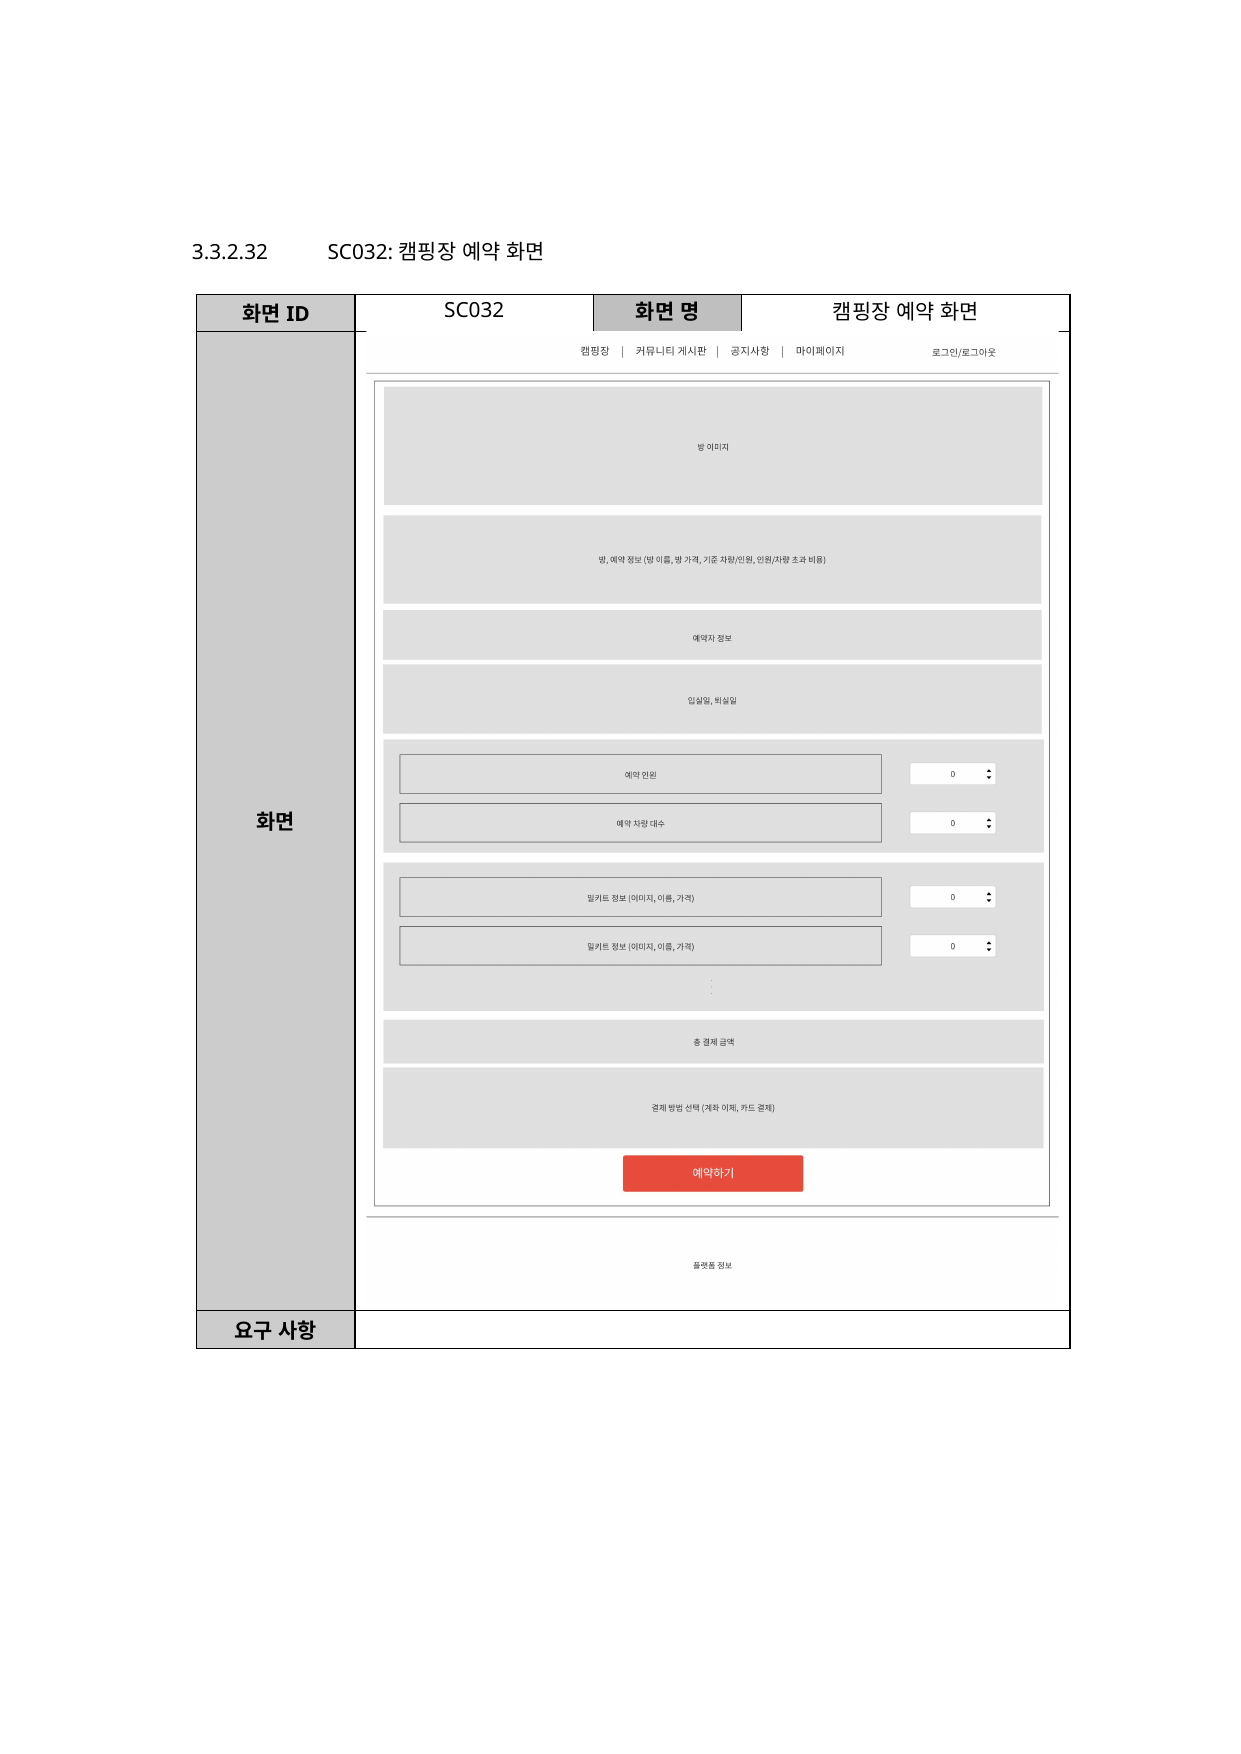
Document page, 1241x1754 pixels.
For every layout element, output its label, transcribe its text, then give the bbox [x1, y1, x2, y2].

table_cell [1059, 332, 1069, 1310]
picture [366, 331, 1059, 1310]
table_cell [356, 332, 366, 1310]
table_header 화면 명 [594, 295, 741, 331]
subtitle SC032: 캠핑장 예약 화면 [192, 235, 1063, 266]
table_header 캠핑장 예약 화면 [742, 295, 1069, 331]
table_cell 요구 사항 [197, 1311, 354, 1348]
table_header 화면 ID [197, 295, 354, 331]
table_cell 화면 [197, 332, 354, 1310]
table_header SC032 [356, 295, 593, 331]
table_cell [356, 1311, 1069, 1348]
